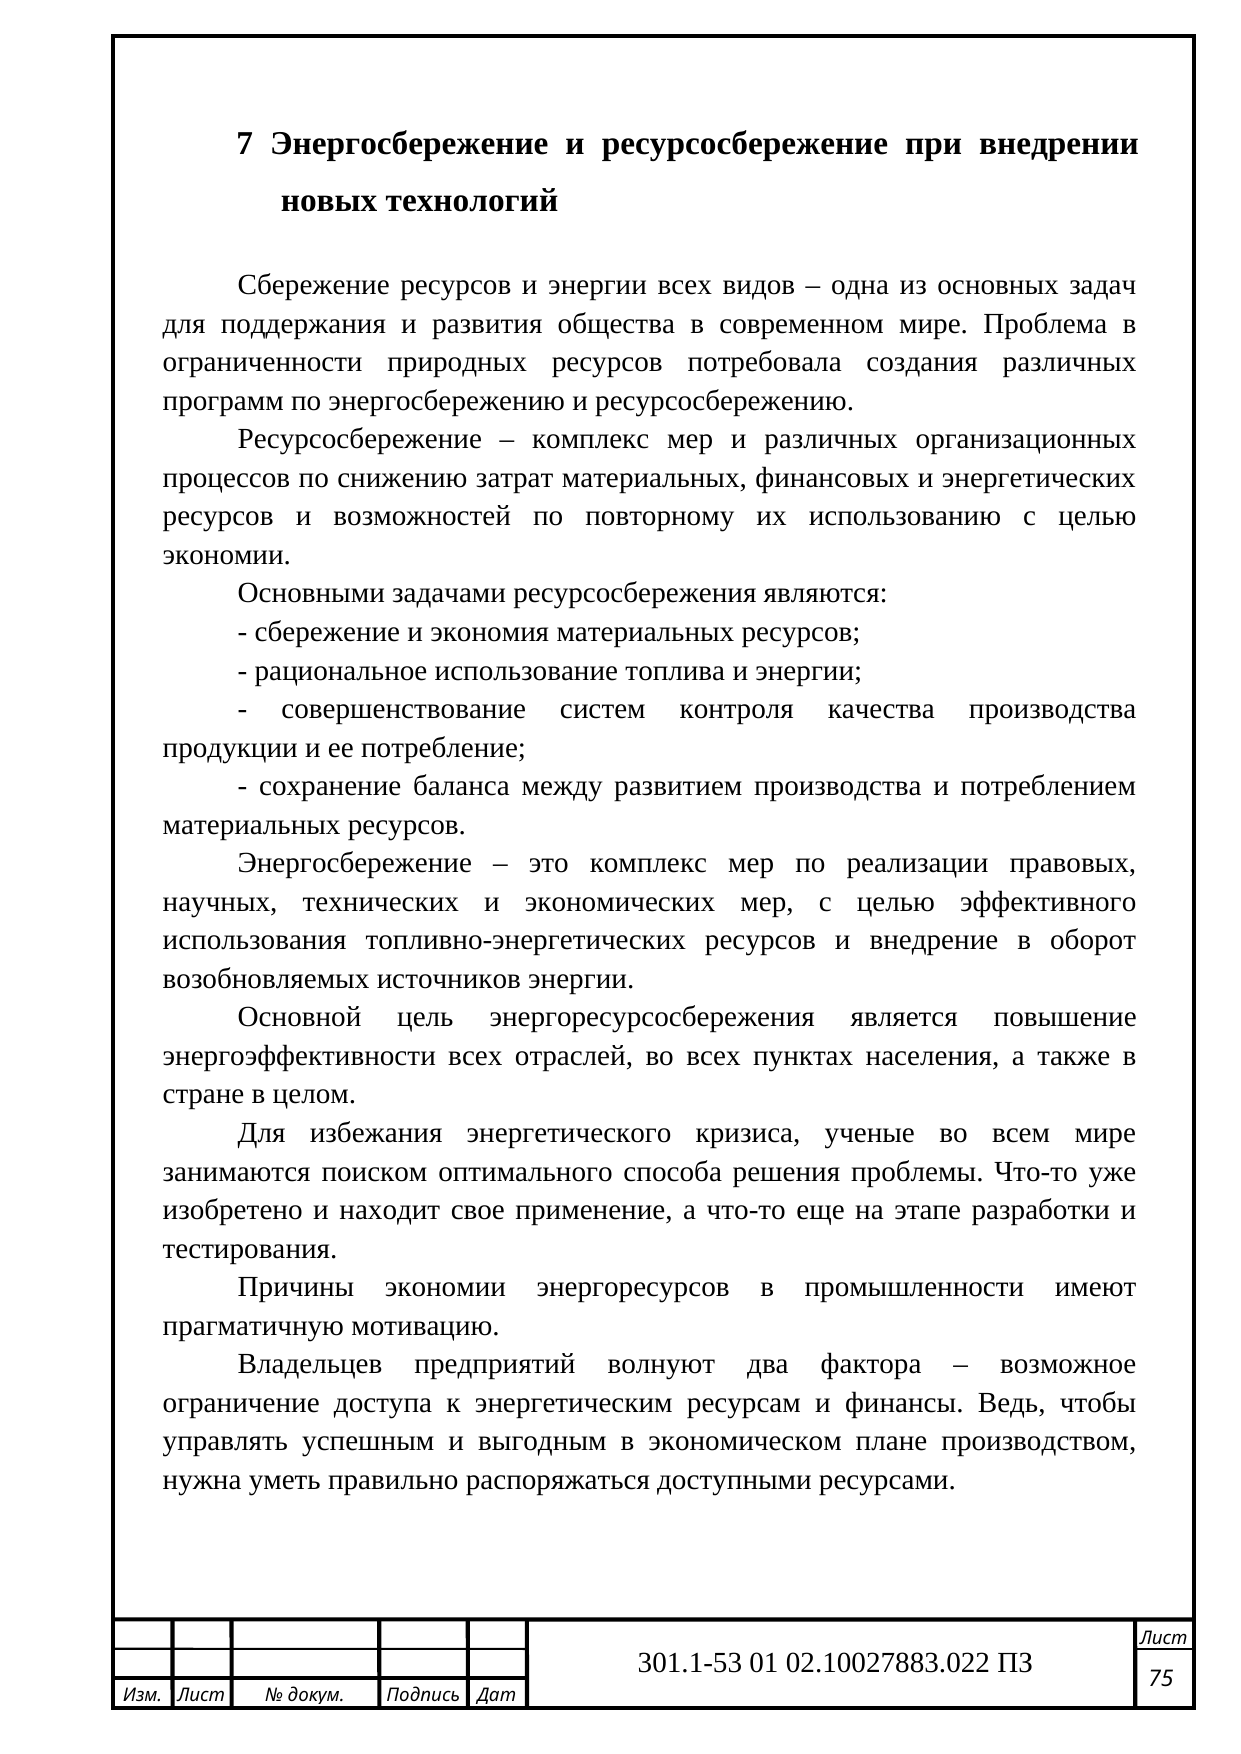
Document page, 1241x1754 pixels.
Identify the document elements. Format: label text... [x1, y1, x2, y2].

text - сохранение баланса между развитием производства и потреблением материальных ресурсов. [162, 768, 1137, 840]
text Владельцев предприятий волнуют два фактора – возможное ограничение доступа к энергетическим ресурсам и финансы. Ведь, чтобы управлять успешным и выгодным в экономическом плане производством, нужна уметь правильно распоряжаться доступными ресурсами. [162, 1346, 1137, 1496]
text Ресурсосбережение – комплекс мер и различных организационных процессов по снижению затрат материальных, финансовых и энергетических ресурсов и возможностей по повторному их использованию с целью экономии. [162, 421, 1137, 571]
text Причины экономии энергоресурсов в промышленности имеют прагматичную мотивацию. [162, 1269, 1137, 1341]
text - совершенствование систем контроля качества производства продукции и ее потребление; [162, 691, 1137, 763]
text Энергосбережение – это комплекс мер по реализации правовых, научных, технических и экономических мер, с целью эффективного использования топливно-энергетических ресурсов и внедрение в оборот возобновляемых источников энергии. [162, 845, 1137, 994]
text 7 Энергосбережение и ресурсосбережение при внедрении новых технологий [236, 123, 1140, 219]
text - сбережение и экономия материальных ресурсов; [162, 614, 1137, 648]
text Сбережение ресурсов и энергии всех видов – одна из основных задач для поддержания и развития общества в современном мире. Проблема в ограниченности природных ресурсов потребовала создания различных программ по энергосбережению и ресурсосбережению. [162, 267, 1137, 416]
text Основной цель энергоресурсосбережения является повышение энергоэффективности всех отраслей, во всех пунктах населения, а также в стране в целом. [162, 999, 1137, 1110]
text Для избежания энергетического кризиса, ученые во всем мире занимаются поиском оптимального способа решения проблемы. Что-то уже изобретено и находит свое применение, а что-то еще на этапе разработки и тестирования. [162, 1115, 1137, 1264]
text Основными задачами ресурсосбережения являются: [162, 576, 1137, 609]
text - рациональное использование топлива и энергии; [162, 653, 1137, 686]
